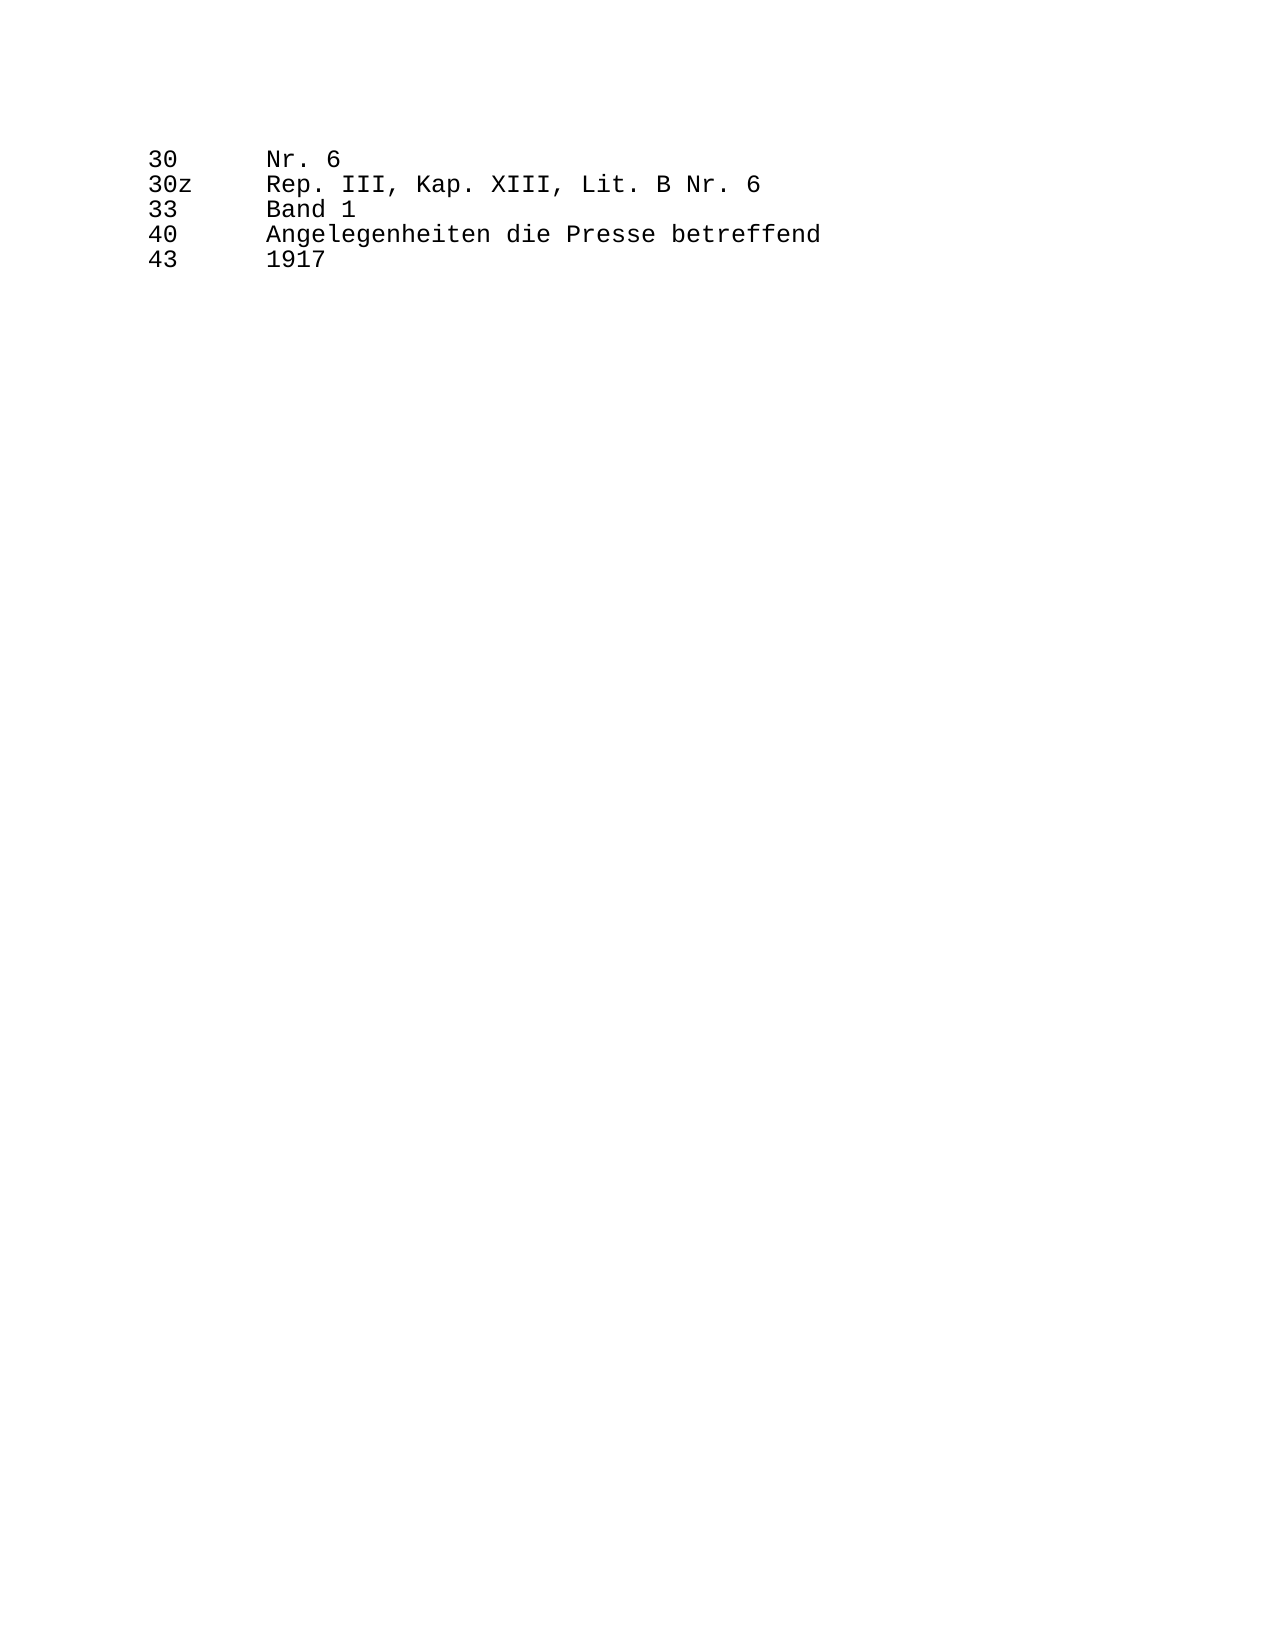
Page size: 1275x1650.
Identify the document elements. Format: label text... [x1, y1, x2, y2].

text 30 Nr. 6 [148, 148, 1127, 173]
text 40 Angelegenheiten die s[Presse]s betreffend [148, 223, 1127, 248]
text 30z Rep. III, Kap. XIII, Lit. B Nr. 6 [148, 173, 1127, 198]
text 33 Band 1 [148, 198, 1127, 223]
text 43 1917 [148, 248, 1127, 273]
